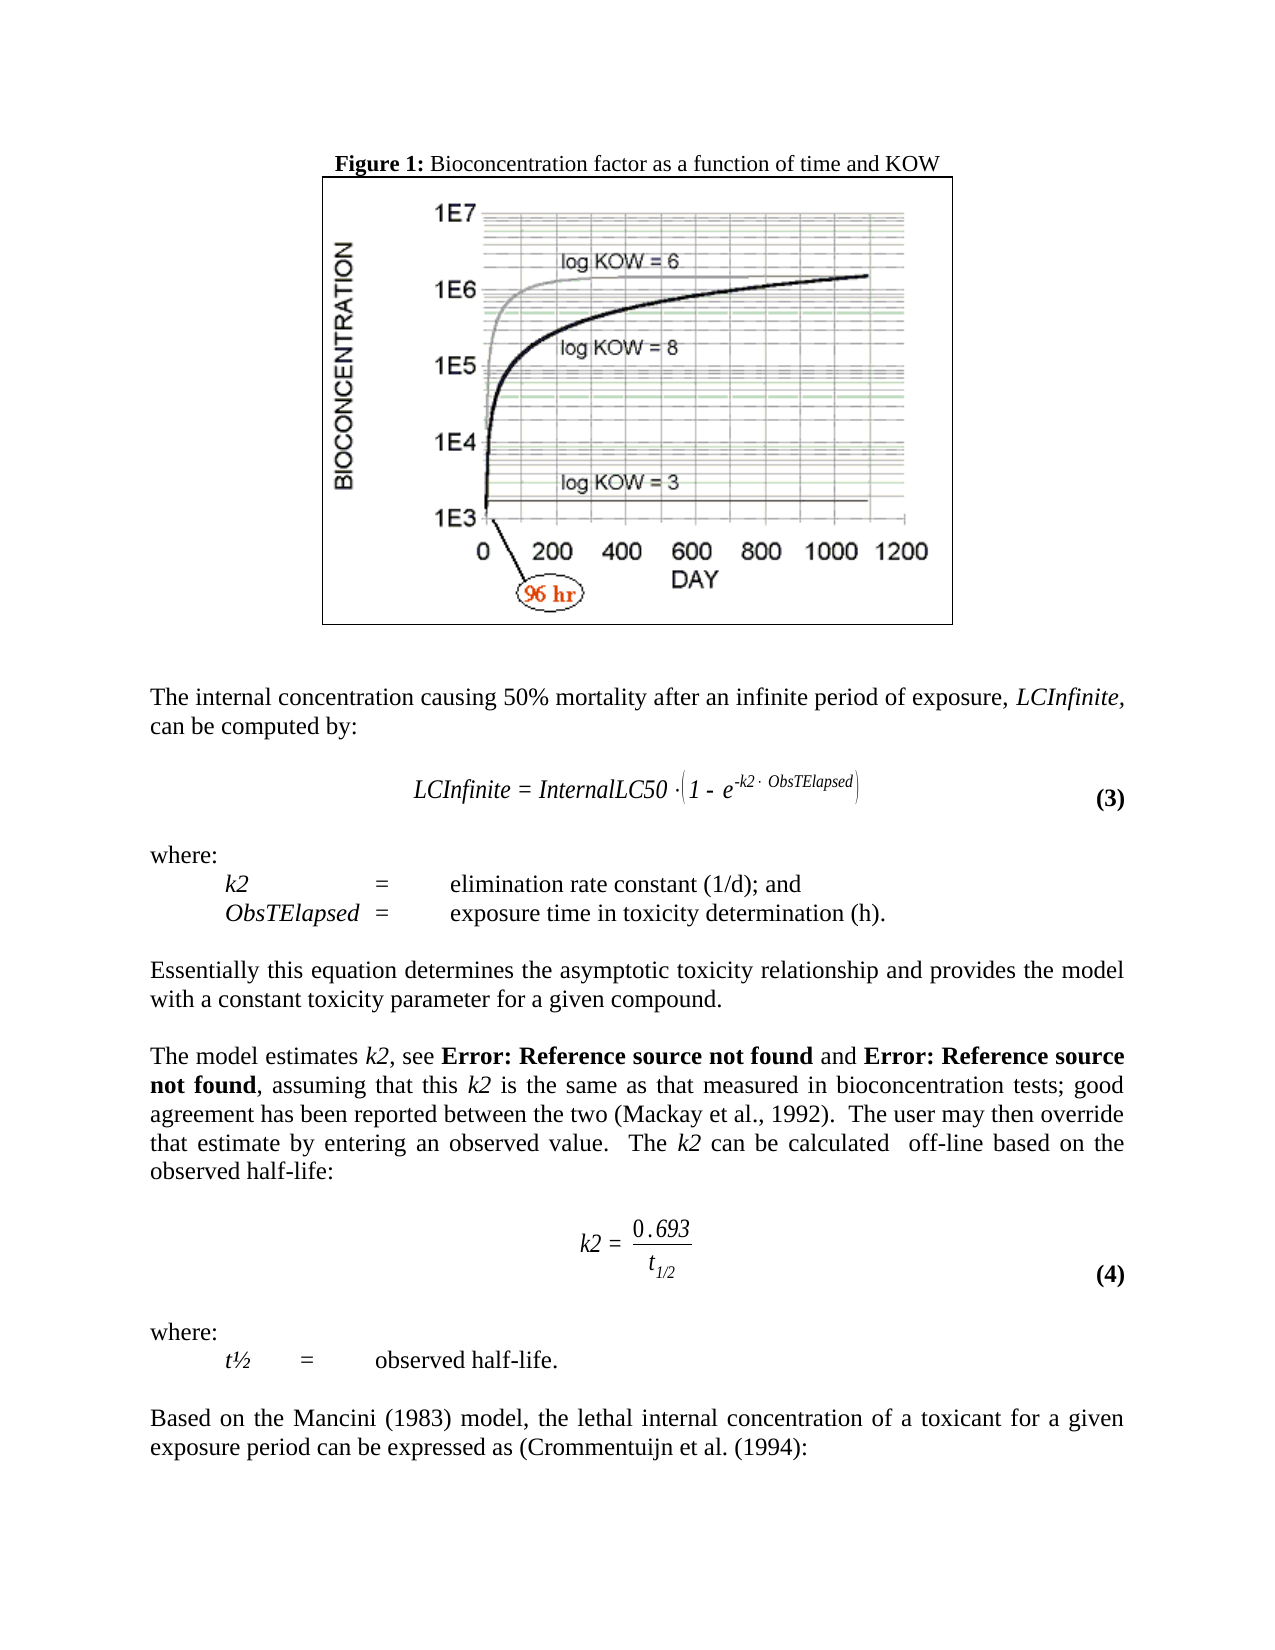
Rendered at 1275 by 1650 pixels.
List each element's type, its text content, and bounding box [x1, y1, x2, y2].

text The internal concentration causing 50% mortality after an infinite period of exposure, LCInfinite, can be computed by: [150, 682, 1125, 740]
text Based on the Mancini (1983) model, the lethal internal concentration of a toxicant for a given exposure period can be expressed as (Crommentuijn et al. (1994): [150, 1403, 1125, 1461]
text where: [150, 1317, 1125, 1346]
text Essentially this equation determines the asymptotic toxicity relationship and provides the model with a constant toxicity parameter for a given compound. [150, 955, 1125, 1013]
text k2 = elimination rate constant (1/d); and [225, 869, 1125, 898]
text t½ = observed half-life. [150, 1346, 1125, 1374]
text ObsTElapsed = exposure time in toxicity determination (h). [225, 898, 1125, 926]
text where: [150, 840, 1125, 869]
picture [323, 178, 949, 623]
